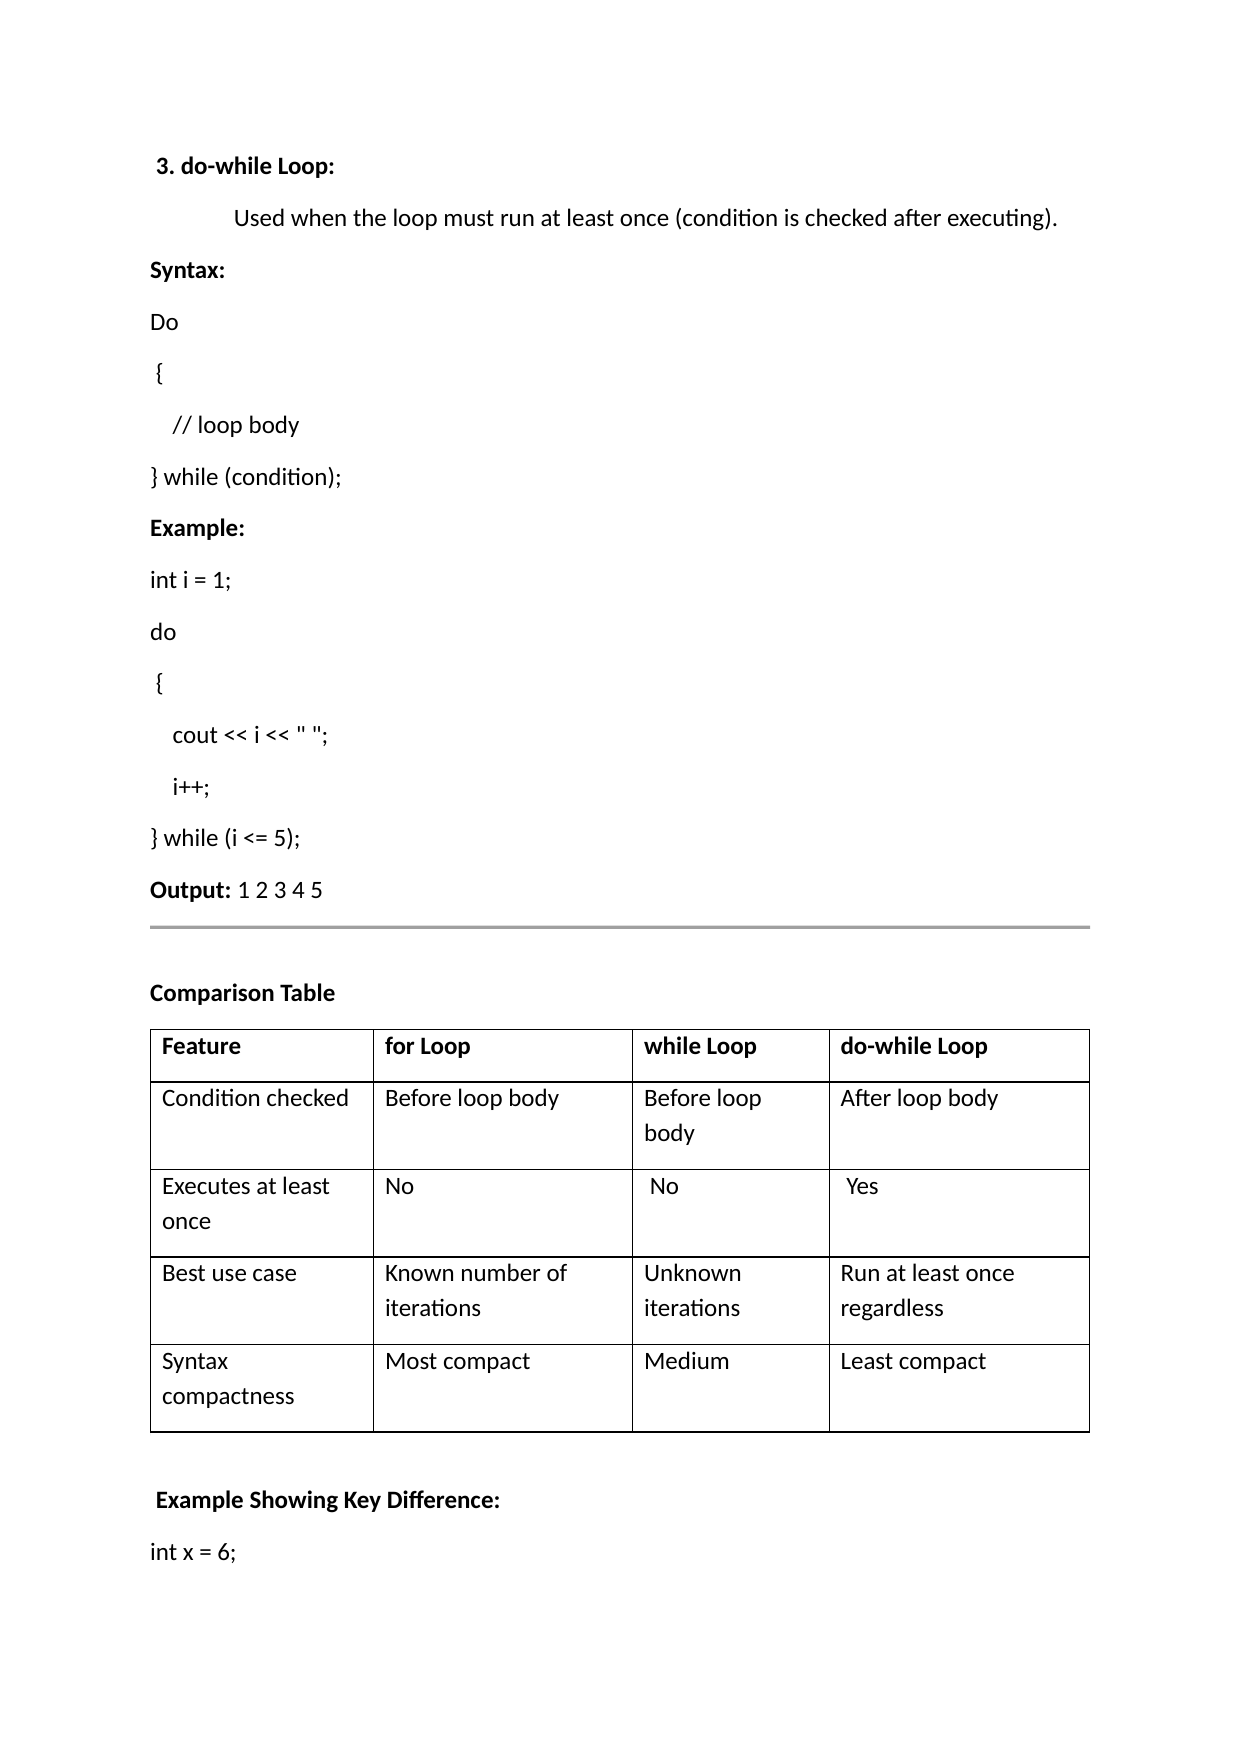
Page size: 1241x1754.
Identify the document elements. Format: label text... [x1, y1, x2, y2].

table_cell Most compact [374, 1345, 632, 1431]
text } while (i <= 5); [150, 822, 1090, 853]
table_header for Loop [374, 1030, 632, 1081]
text Do [150, 306, 1090, 336]
text Example: [150, 512, 1090, 543]
table_cell Best use case [151, 1258, 373, 1344]
table_cell Unknown iterations [633, 1258, 829, 1344]
text } while (condition); [150, 461, 1090, 491]
table_cell Syntax compactness [151, 1345, 373, 1431]
text Output: 1 2 3 4 5 [150, 874, 1090, 904]
table_cell After loop body [830, 1083, 1089, 1169]
text Syntax: [150, 254, 1090, 284]
table_cell Run at least once regardless [830, 1258, 1089, 1344]
text i++; [150, 771, 1090, 801]
table_cell Least compact [830, 1345, 1089, 1431]
text 3. do-while Loop: [150, 150, 1090, 181]
text { [150, 667, 1090, 698]
text do [150, 616, 1090, 646]
text // loop body [150, 409, 1090, 439]
table_cell Before loop body [633, 1083, 829, 1169]
table_cell Known number of iterations [374, 1258, 632, 1344]
text Example Showing Key Difference: [150, 1484, 1090, 1515]
table_header Feature [151, 1030, 373, 1081]
text Comparison Table [150, 977, 1090, 1008]
table_cell Executes at least once [151, 1170, 373, 1256]
text cout << i << " "; [150, 719, 1090, 749]
table_cell Before loop body [374, 1083, 632, 1169]
table_cell No [633, 1170, 829, 1256]
table_cell Medium [633, 1345, 829, 1431]
table_cell Yes [830, 1170, 1089, 1256]
text int x = 6; [150, 1536, 1090, 1566]
table_header do-while Loop [830, 1030, 1089, 1081]
table_cell Condition checked [151, 1083, 373, 1169]
text { [150, 357, 1090, 388]
text Used when the loop must run at least once (condition is checked after executing). [150, 202, 1090, 232]
table_cell No [374, 1170, 632, 1256]
text int i = 1; [150, 564, 1090, 594]
table_header while Loop [633, 1030, 829, 1081]
